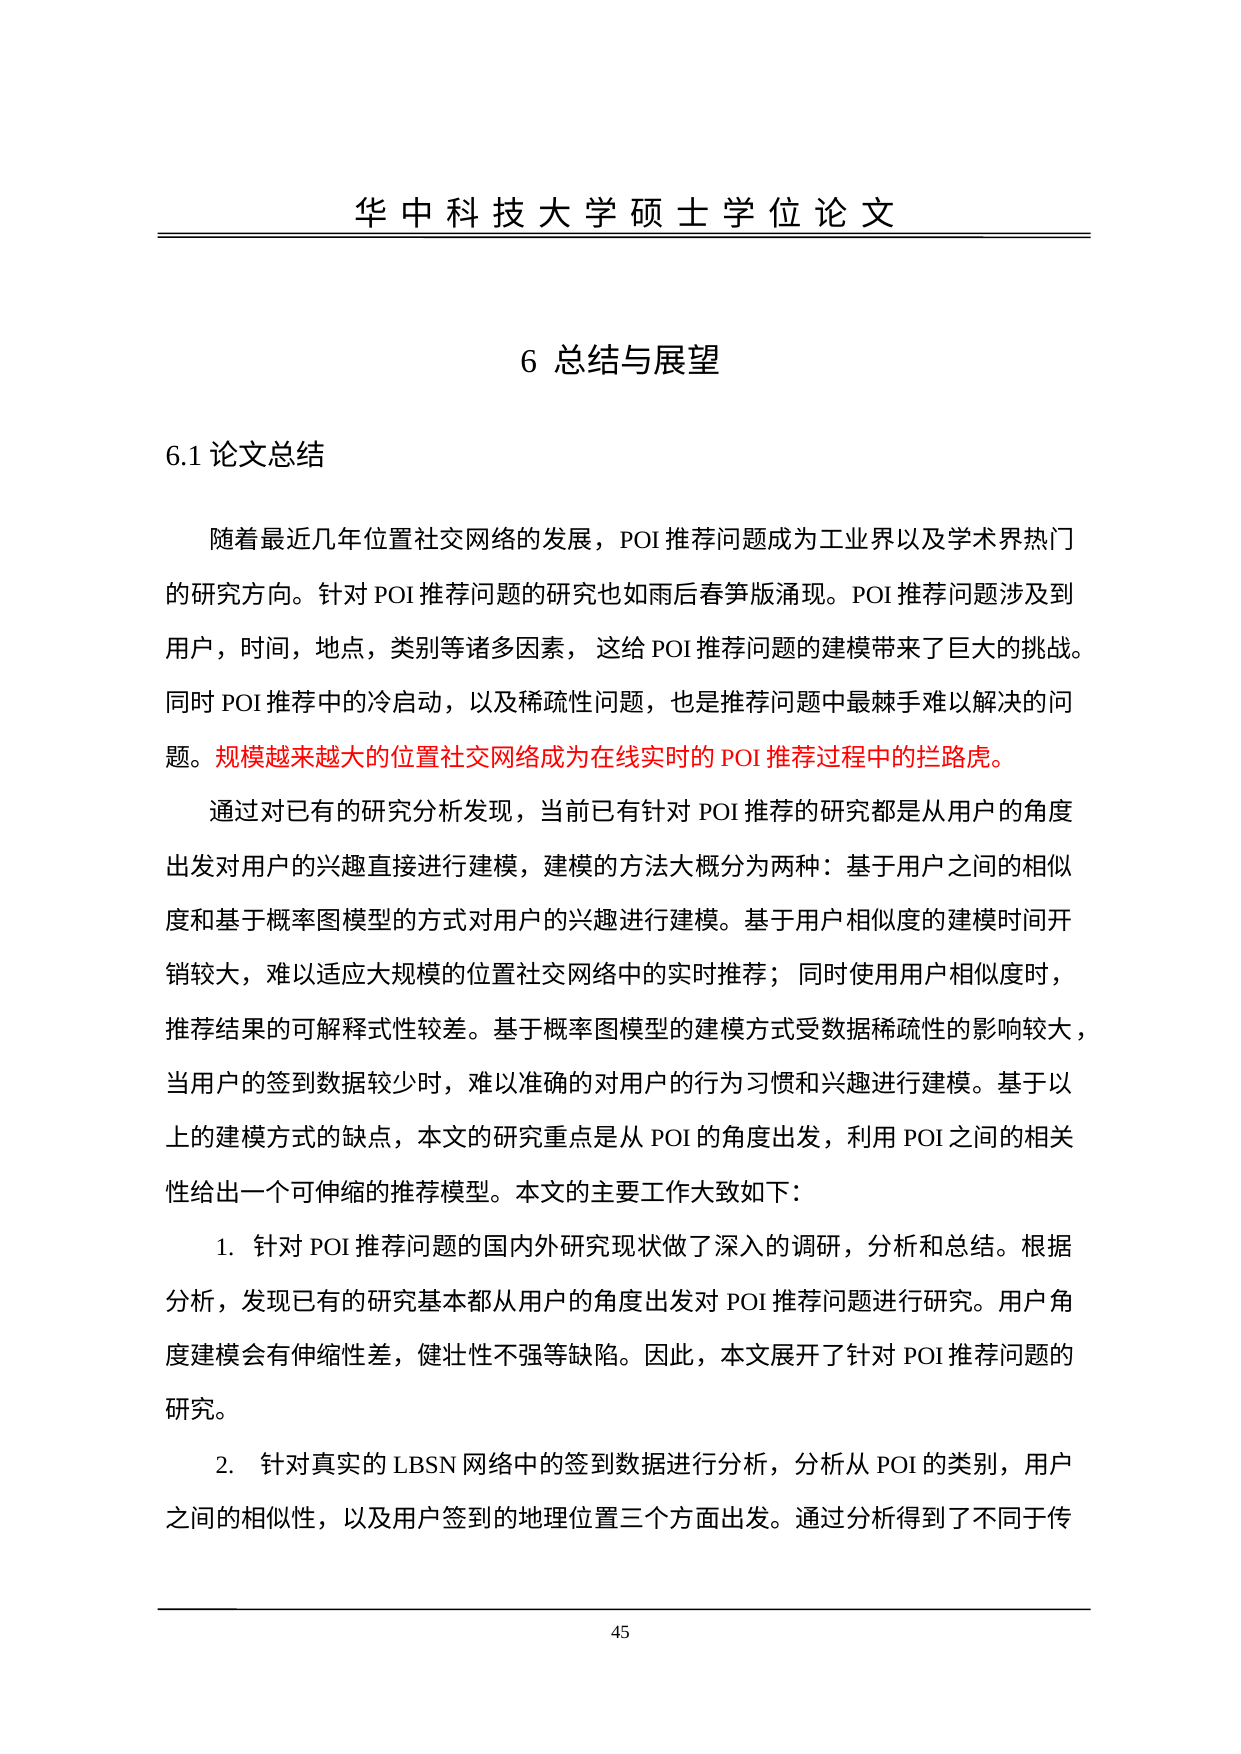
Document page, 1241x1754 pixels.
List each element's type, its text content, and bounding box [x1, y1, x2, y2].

list 针对POI推荐问题的国内外研究现状做了深入的调研，分析和总结。根据分析，发现已有的研究基本都从用户的角度出发对POI推荐问题进行研究。用户角度建模会有伸缩性差，健壮性不强等缺陷。因此，本文展开了针对POI推荐问题的研究。 [165, 1227, 1075, 1426]
subtitle 6 总结与展望 [165, 334, 1075, 382]
text 随着最近几年位置社交网络的发展，POI推荐问题成为工业界以及学术界热门的研究方向。针对POI推荐问题的研究也如雨后春笋版涌现。POI推荐问题涉及到用户，时间，地点，类别等诸多因素， 这给POI推荐问题的建模带来了巨大的挑战。 [165, 520, 1075, 665]
list 针对真实的LBSN网络中的签到数据进行分析，分析从POI的类别，用户之间的相似性，以及用户签到的地理位置三个方面出发。通过分析得到了不同于传统推荐场景的特殊规律。 [165, 1444, 1075, 1535]
subtitle 6.1 论文总结 [165, 431, 1075, 473]
text 通过对已有的研究分析发现，当前已有针对POI推荐的研究都是从用户的角度出发对用户的兴趣直接进行建模，建模的方法大概分为两种：基于用户之间的相似度和基于概率图模型的方式对用户的兴趣进行建模。基于用户相似度的建模时间开销较大，难以适应大规模的位置社交网络中的实时推荐； 同时使用用户相似度时，推荐结果的可解释式性较差。基于概率图模型的建模方式受数据稀疏性的影响较大，当用户的签到数据较少时，难以准确的对用户的行为习惯和兴趣进行建模。基于以上的建模方式的缺点，本文的研究重点是从POI的角度出发，利用POI之间的相关性给出一个可伸缩的推荐模型。本文的主要工作大致如下： [165, 792, 1075, 1208]
text 同时POI推荐中的冷启动，以及稀疏性问题，也是推荐问题中最棘手难以解决的问题。规模越来越大的位置社交网络成为在线实时的POI推荐过程中的拦路虎。 [165, 683, 1075, 773]
